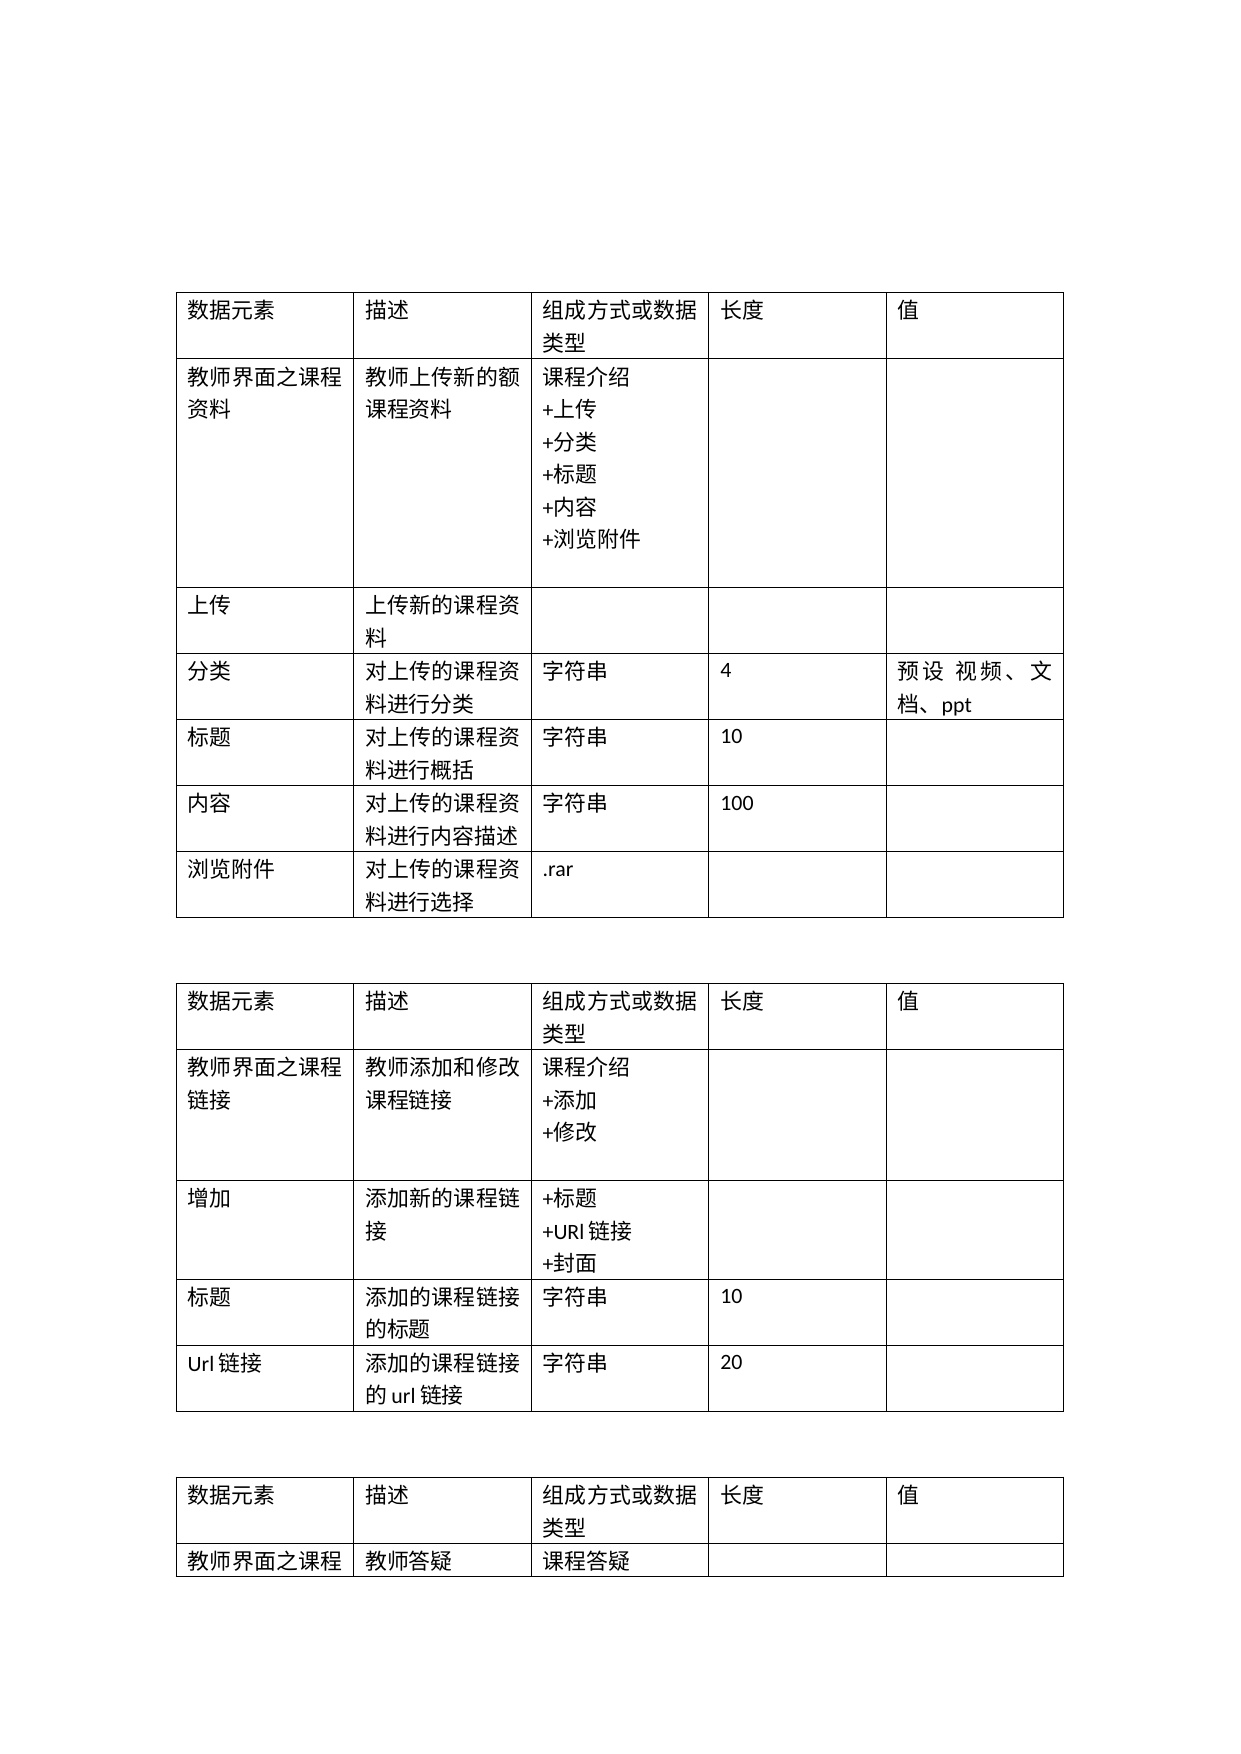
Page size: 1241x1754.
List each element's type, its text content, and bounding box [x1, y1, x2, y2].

table_header 组成方式或数据类型 [532, 1478, 708, 1543]
table_cell [887, 1544, 1063, 1576]
table_cell [887, 1346, 1063, 1411]
table_cell 教师界面之课程链接 [177, 1050, 353, 1180]
table_cell +标题 +URl链接 +封面 [532, 1181, 708, 1278]
table_cell [887, 1050, 1063, 1180]
table_header 数据元素 [177, 293, 353, 358]
table_cell Url链接 [177, 1346, 353, 1411]
table_header 组成方式或数据类型 [532, 984, 708, 1049]
table_cell [709, 1544, 886, 1576]
table_cell 增加 [177, 1181, 353, 1278]
table_header 描述 [354, 984, 531, 1049]
table_cell 对上传的课程资料进行分类 [354, 654, 531, 719]
table_cell [887, 852, 1063, 917]
table_cell [709, 1050, 886, 1180]
table_cell [887, 786, 1063, 851]
table_header 值 [887, 293, 1063, 358]
table_cell 字符串 [532, 654, 708, 719]
table_cell 上传 [177, 588, 353, 653]
table_cell [887, 588, 1063, 653]
table_cell 添加的课程链接的url链接 [354, 1346, 531, 1411]
table_cell [709, 852, 886, 917]
table_cell 标题 [177, 1280, 353, 1344]
table_cell 添加的课程链接的标题 [354, 1280, 531, 1344]
table_cell .rar [532, 852, 708, 917]
table_cell 预设 视频、文档、ppt [887, 654, 1063, 719]
table_cell 教师界面之课程资料 [177, 359, 353, 587]
table_cell 20 [709, 1346, 886, 1411]
table_header 描述 [354, 1478, 531, 1543]
table_cell [887, 720, 1063, 785]
table_cell 上传新的课程资料 [354, 588, 531, 653]
table_header 组成方式或数据类型 [532, 293, 708, 358]
table_header 值 [887, 1478, 1063, 1543]
table_cell 10 [709, 720, 886, 785]
table_cell 对上传的课程资料进行内容描述 [354, 786, 531, 851]
table_cell 内容 [177, 786, 353, 851]
table_cell 对上传的课程资料进行概括 [354, 720, 531, 785]
table_cell 字符串 [532, 786, 708, 851]
table_cell [887, 1280, 1063, 1344]
table_cell [887, 359, 1063, 587]
table_cell 对上传的课程资料进行选择 [354, 852, 531, 917]
table_cell 添加新的课程链接 [354, 1181, 531, 1278]
table_cell 4 [709, 654, 886, 719]
table_cell 分类 [177, 654, 353, 719]
table_cell 10 [709, 1280, 886, 1344]
table_header 数据元素 [177, 984, 353, 1049]
table_cell 标题 [177, 720, 353, 785]
table_cell 教师界面之课程答疑 [177, 1544, 353, 1576]
table_cell 字符串 [532, 1346, 708, 1411]
table_cell [709, 359, 886, 587]
table_cell 字符串 [532, 720, 708, 785]
table_cell 教师答疑 [354, 1544, 531, 1576]
table_cell 教师添加和修改课程链接 [354, 1050, 531, 1180]
table_header 长度 [709, 984, 886, 1049]
table_cell [532, 588, 708, 653]
table_cell [709, 588, 886, 653]
table_header 值 [887, 984, 1063, 1049]
table_cell [887, 1181, 1063, 1278]
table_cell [532, 1544, 708, 1576]
table_cell 教师上传新的额课程资料 [354, 359, 531, 587]
table_cell 字符串 [532, 1280, 708, 1344]
table_header 数据元素 [177, 1478, 353, 1543]
table_cell 浏览附件 [177, 852, 353, 917]
table_header 长度 [709, 293, 886, 358]
table_header 长度 [709, 1478, 886, 1543]
table_cell 100 [709, 786, 886, 851]
table_cell 课程介绍 +上传 +分类 +标题 +内容 +浏览附件 [532, 359, 708, 587]
table_header 描述 [354, 293, 531, 358]
table_cell 课程介绍 +添加 +修改 [532, 1050, 708, 1180]
table_cell [709, 1181, 886, 1278]
